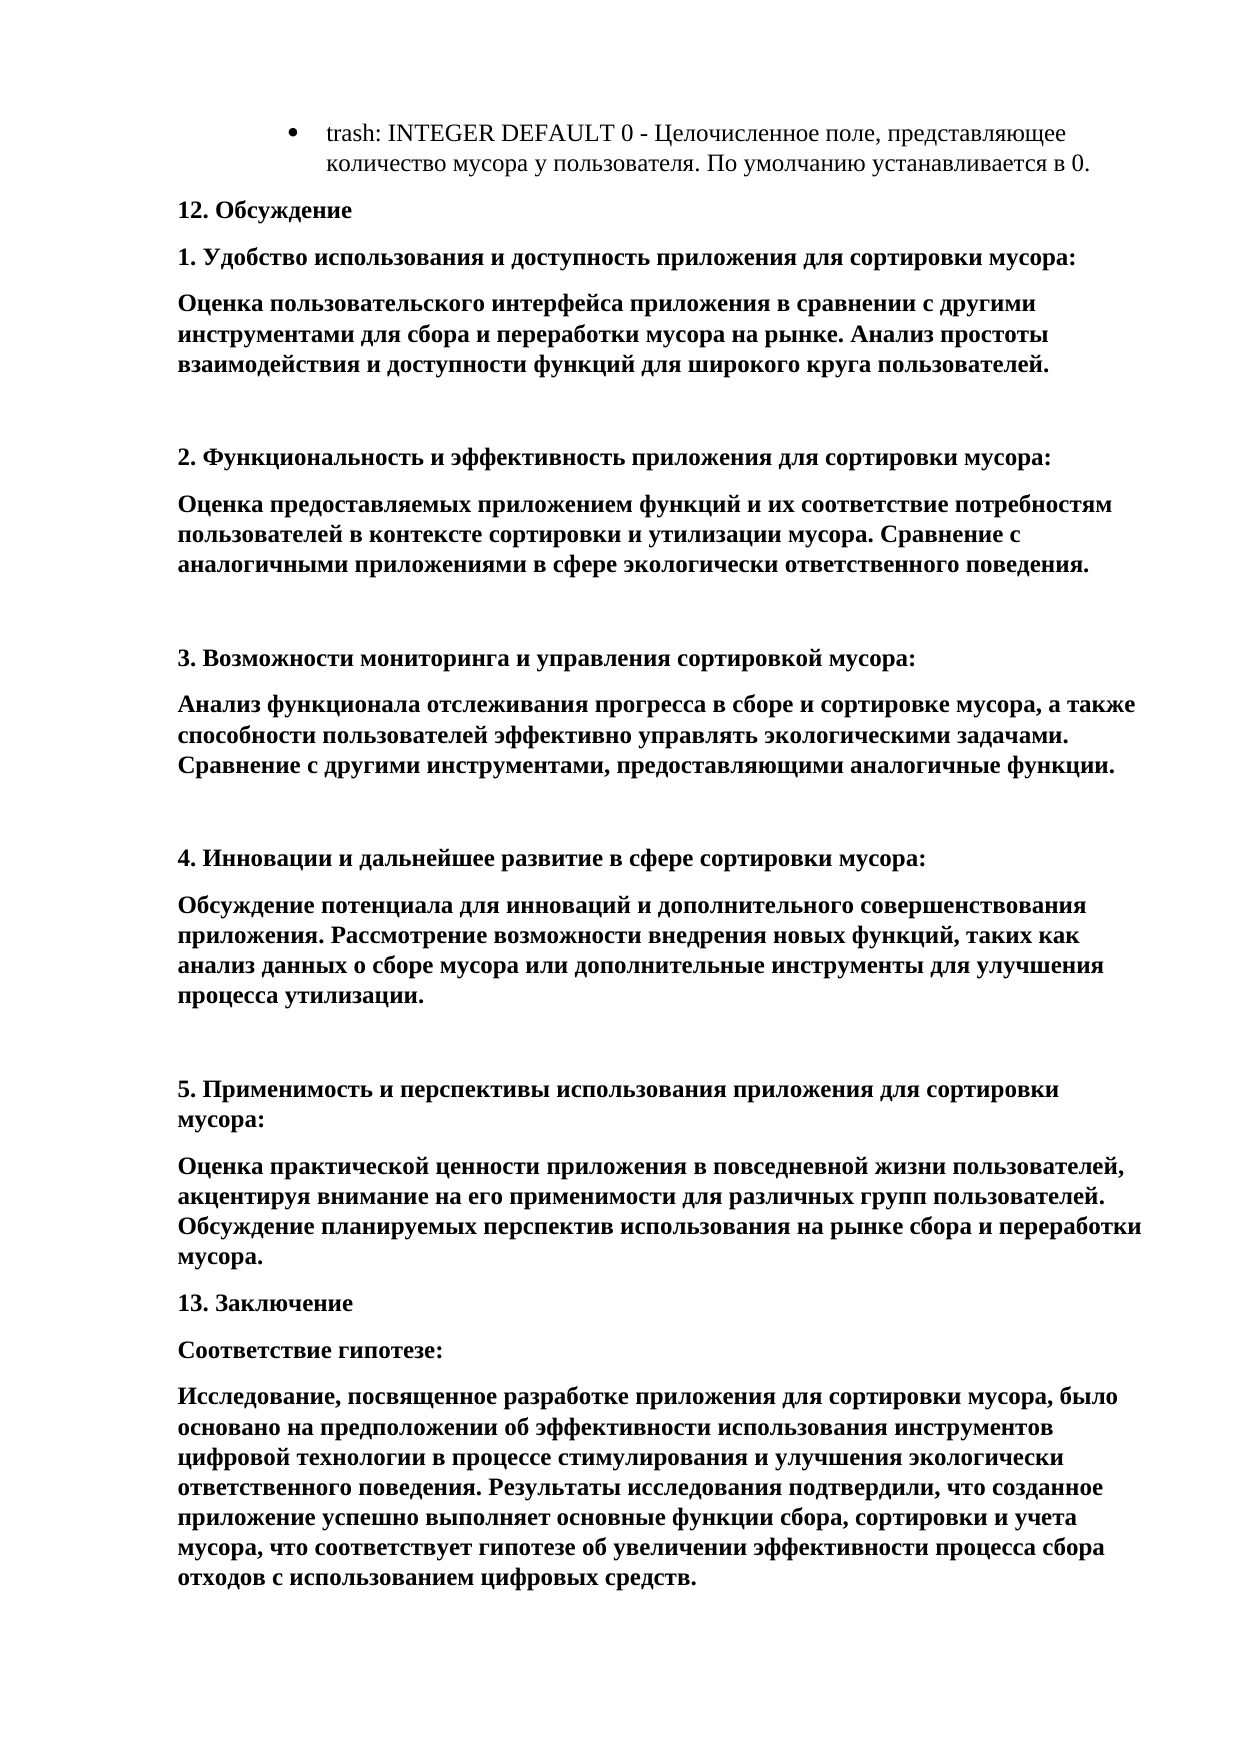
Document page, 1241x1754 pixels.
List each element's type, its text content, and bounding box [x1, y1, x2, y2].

text Обсуждение потенциала для инноваций и дополнительного совершенствования приложения. Рассмотрение возможности внедрения новых функций, таких как анализ данных о сборе мусора или дополнительные инструменты для улучшения процесса утилизации. [177, 890, 1152, 1009]
text Соответствие гипотезе: [177, 1335, 1152, 1363]
text 4. Инновации и дальнейшее развитие в сфере сортировки мусора: [177, 843, 1152, 872]
text Исследование, посвященное разработке приложения для сортировки мусора, было основано на предположении об эффективности использования инструментов цифровой технологии в процессе стимулирования и улучшения экологически ответственного поведения. Результаты исследования подтвердили, что созданное приложение успешно выполняет основные функции сбора, сортировки и учета мусора, что соответствует гипотезе об увеличении эффективности процесса сбора отходов с использованием цифровых средств. [177, 1381, 1152, 1591]
text 12. Обсуждение [177, 195, 1152, 224]
text 3. Возможности мониторинга и управления сортировкой мусора: [177, 643, 1152, 672]
text 5. Применимость и перспективы использования приложения для сортировки мусора: [177, 1074, 1152, 1133]
text Оценка пользовательского интерфейса приложения в сравнении с другими инструментами для сбора и переработки мусора на рынке. Анализ простоты взаимодействия и доступности функций для широкого круга пользователей. [177, 288, 1152, 377]
text 2. Функциональность и эффективность приложения для сортировки мусора: [177, 442, 1152, 471]
list trash: INTEGER DEFAULT 0 - Целочисленное поле, представляющее количество мусора у пользователя. По умолчанию устанавливается в 0. [288, 118, 1152, 177]
text Оценка предоставляемых приложением функций и их соответствие потребностям пользователей в контексте сортировки и утилизации мусора. Сравнение с аналогичными приложениями в сфере экологически ответственного поведения. [177, 489, 1152, 578]
text 13. Заключение [177, 1288, 1152, 1317]
text Оценка практической ценности приложения в повседневной жизни пользователей, акцентируя внимание на его применимости для различных групп пользователей. Обсуждение планируемых перспектив использования на рынке сбора и переработки мусора. [177, 1151, 1152, 1270]
text Анализ функционала отслеживания прогресса в сборе и сортировке мусора, а также способности пользователей эффективно управлять экологическими задачами. Сравнение с другими инструментами, предоставляющими аналогичные функции. [177, 689, 1152, 778]
text 1. Удобство использования и доступность приложения для сортировки мусора: [177, 242, 1152, 271]
